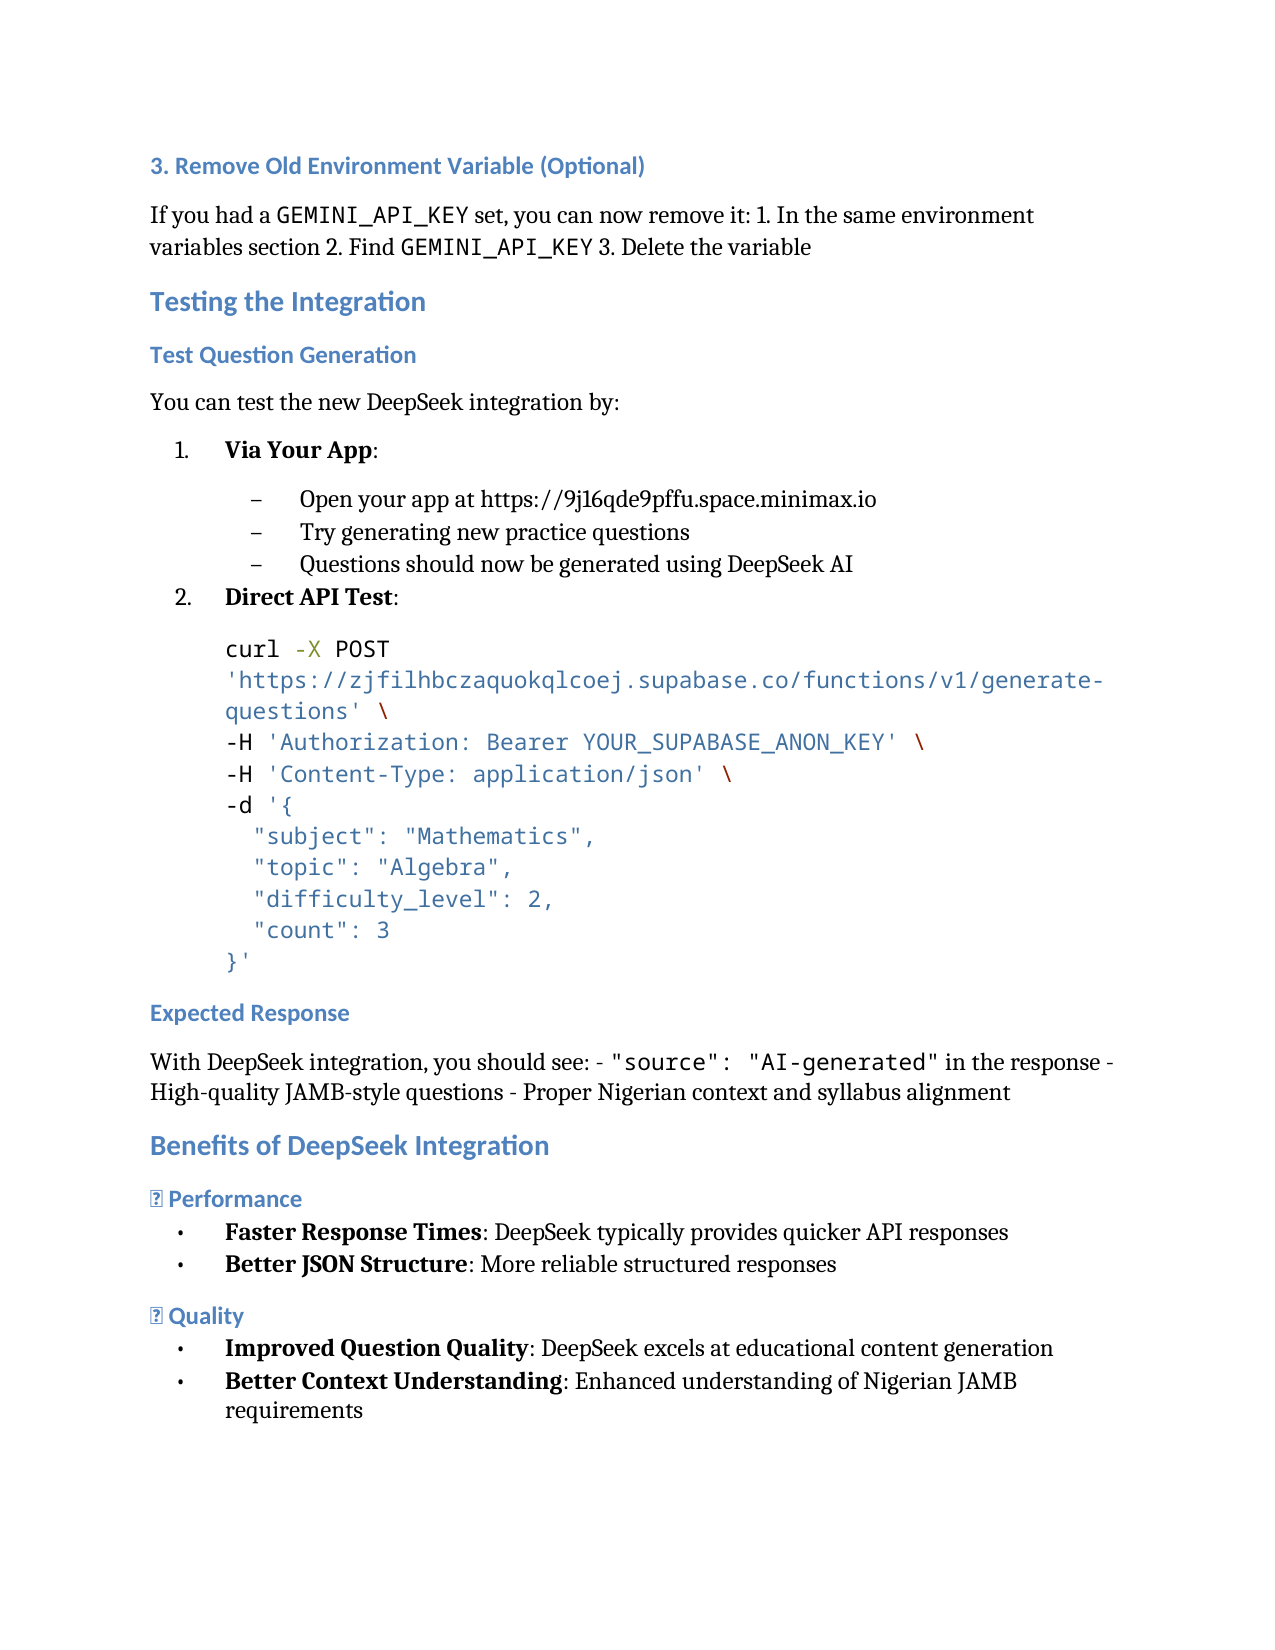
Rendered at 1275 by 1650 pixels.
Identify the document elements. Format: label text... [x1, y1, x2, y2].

subtitle 💡 Quality [150, 1300, 1125, 1331]
list Improved Question Quality: DeepSeek excels at educational content generation [175, 1334, 1125, 1363]
list Via Your App: [175, 436, 1125, 464]
subtitle Test Question Generation [150, 339, 1125, 369]
text If you had a GEMINI_API_KEY set, you can now remove it: 1. In the same environment variables section 2. Find GEMINI_API_KEY 3. Delete the variable [150, 199, 1125, 262]
subtitle Benefits of DeepSeek Integration [150, 1127, 1125, 1163]
subtitle 🚀 Performance [150, 1184, 1125, 1214]
list curl -X POST 'https://zjfilhbczaquokqlcoej.supabase.co/functions/v1/generate-questions' \ -H 'Authorization: Bearer YOUR_SUPABASE_ANON_KEY' \ -H 'Content-Type: application/json' \ -d '{ "subject": "Mathematics", "topic": "Algebra", "difficulty_level": 2, "count": 3 }' [175, 632, 1125, 976]
subtitle Testing the Integration [150, 283, 1125, 318]
list Questions should now be generated using DeepSeek AI [250, 550, 1125, 579]
list Direct API Test: [175, 583, 1125, 612]
text With DeepSeek integration, you should see: - "source": "AI-generated" in the response - High-quality JAMB-style questions - Proper Nigerian context and syllabus alignment [150, 1046, 1125, 1106]
list Try generating new practice questions [250, 518, 1125, 547]
subtitle 3. Remove Old Environment Variable (Optional) [150, 150, 1125, 181]
list Open your app at https://9j16qde9pffu.space.minimax.io [250, 485, 1125, 514]
subtitle Expected Response [150, 997, 1125, 1028]
list Faster Response Times: DeepSeek typically provides quicker API responses [175, 1218, 1125, 1247]
text You can test the new DeepSeek integration by: [150, 388, 1125, 417]
list Better Context Understanding: Enhanced understanding of Nigerian JAMB requirements [175, 1367, 1125, 1424]
list Better JSON Structure: More reliable structured responses [175, 1250, 1125, 1279]
